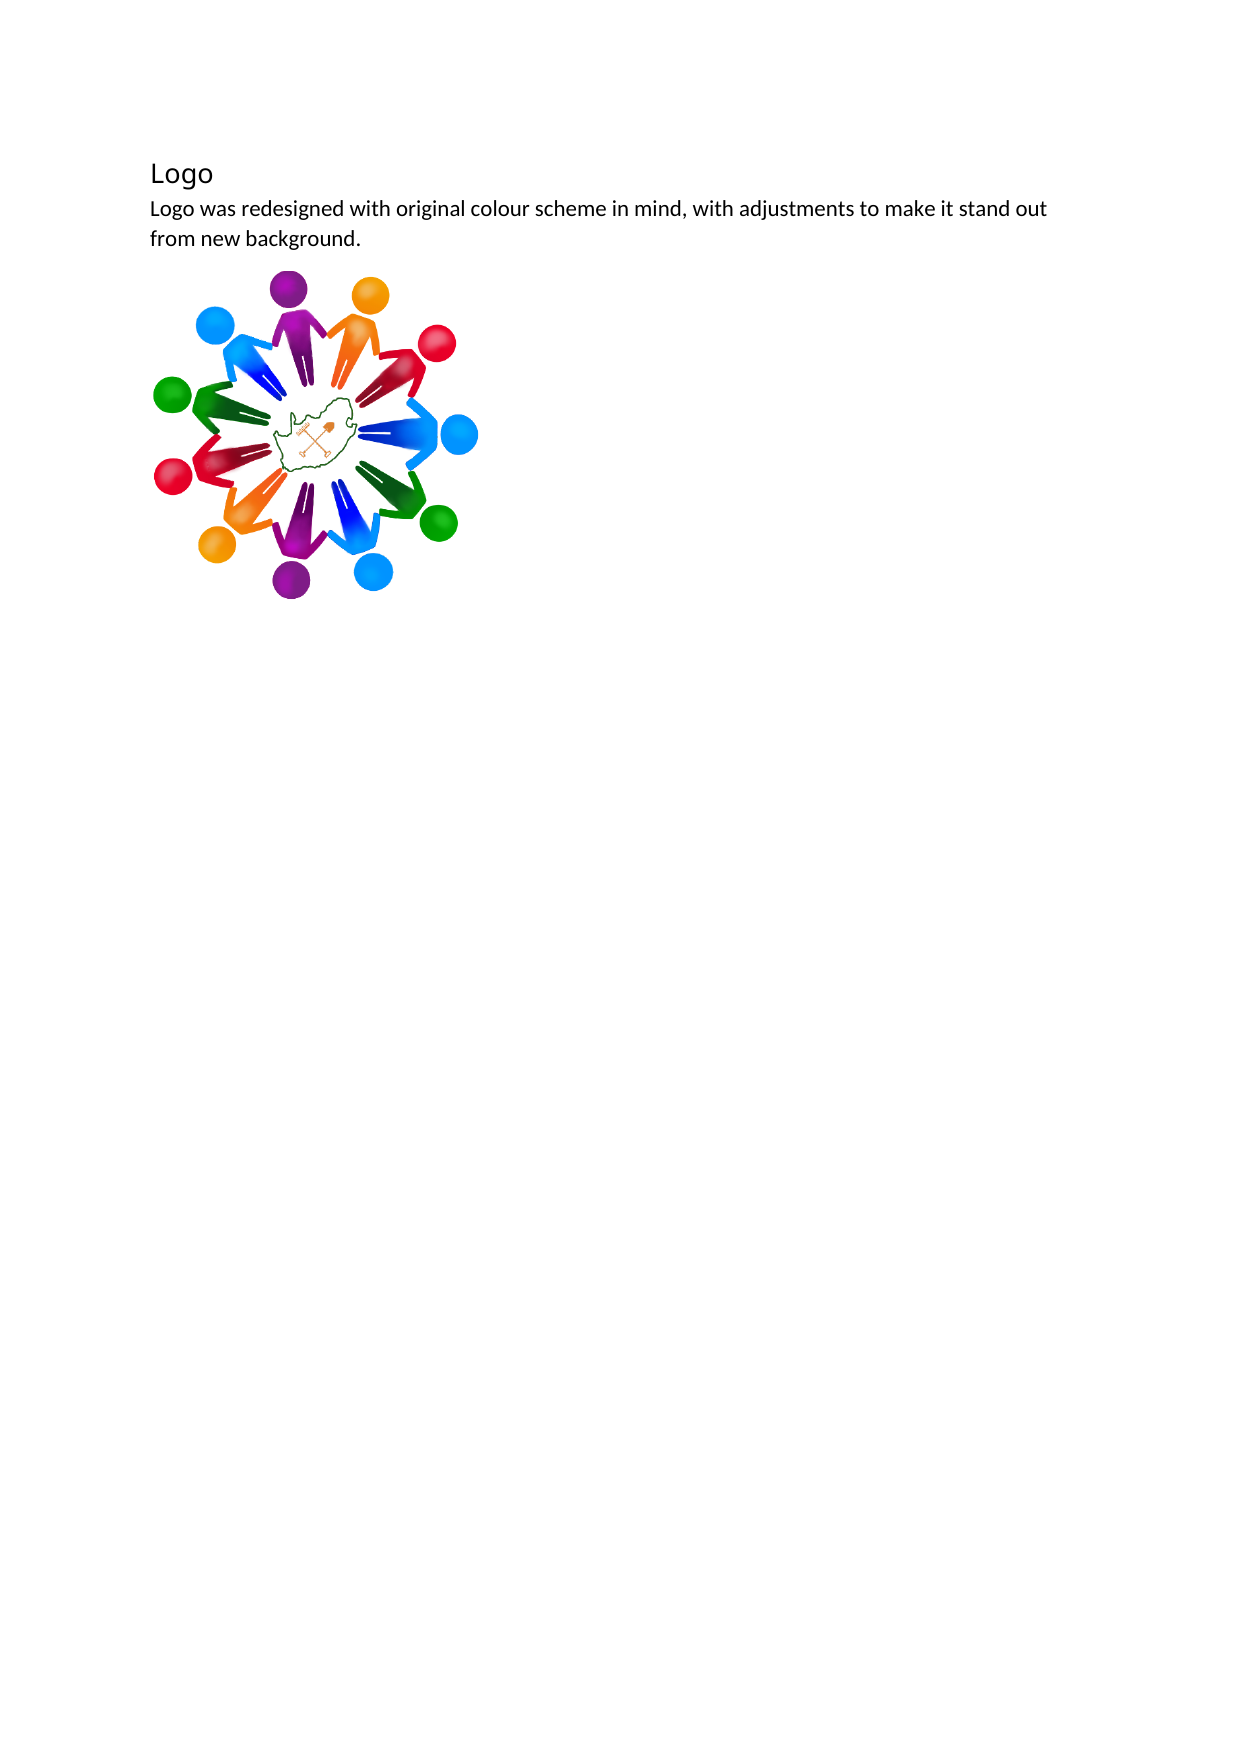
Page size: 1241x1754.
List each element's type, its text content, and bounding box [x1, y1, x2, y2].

text Logo was redesigned with original colour scheme in mind, with adjustments to make it stand out from new background. [150, 194, 1090, 252]
picture [150, 271, 480, 601]
subtitle Logo [150, 154, 1090, 191]
